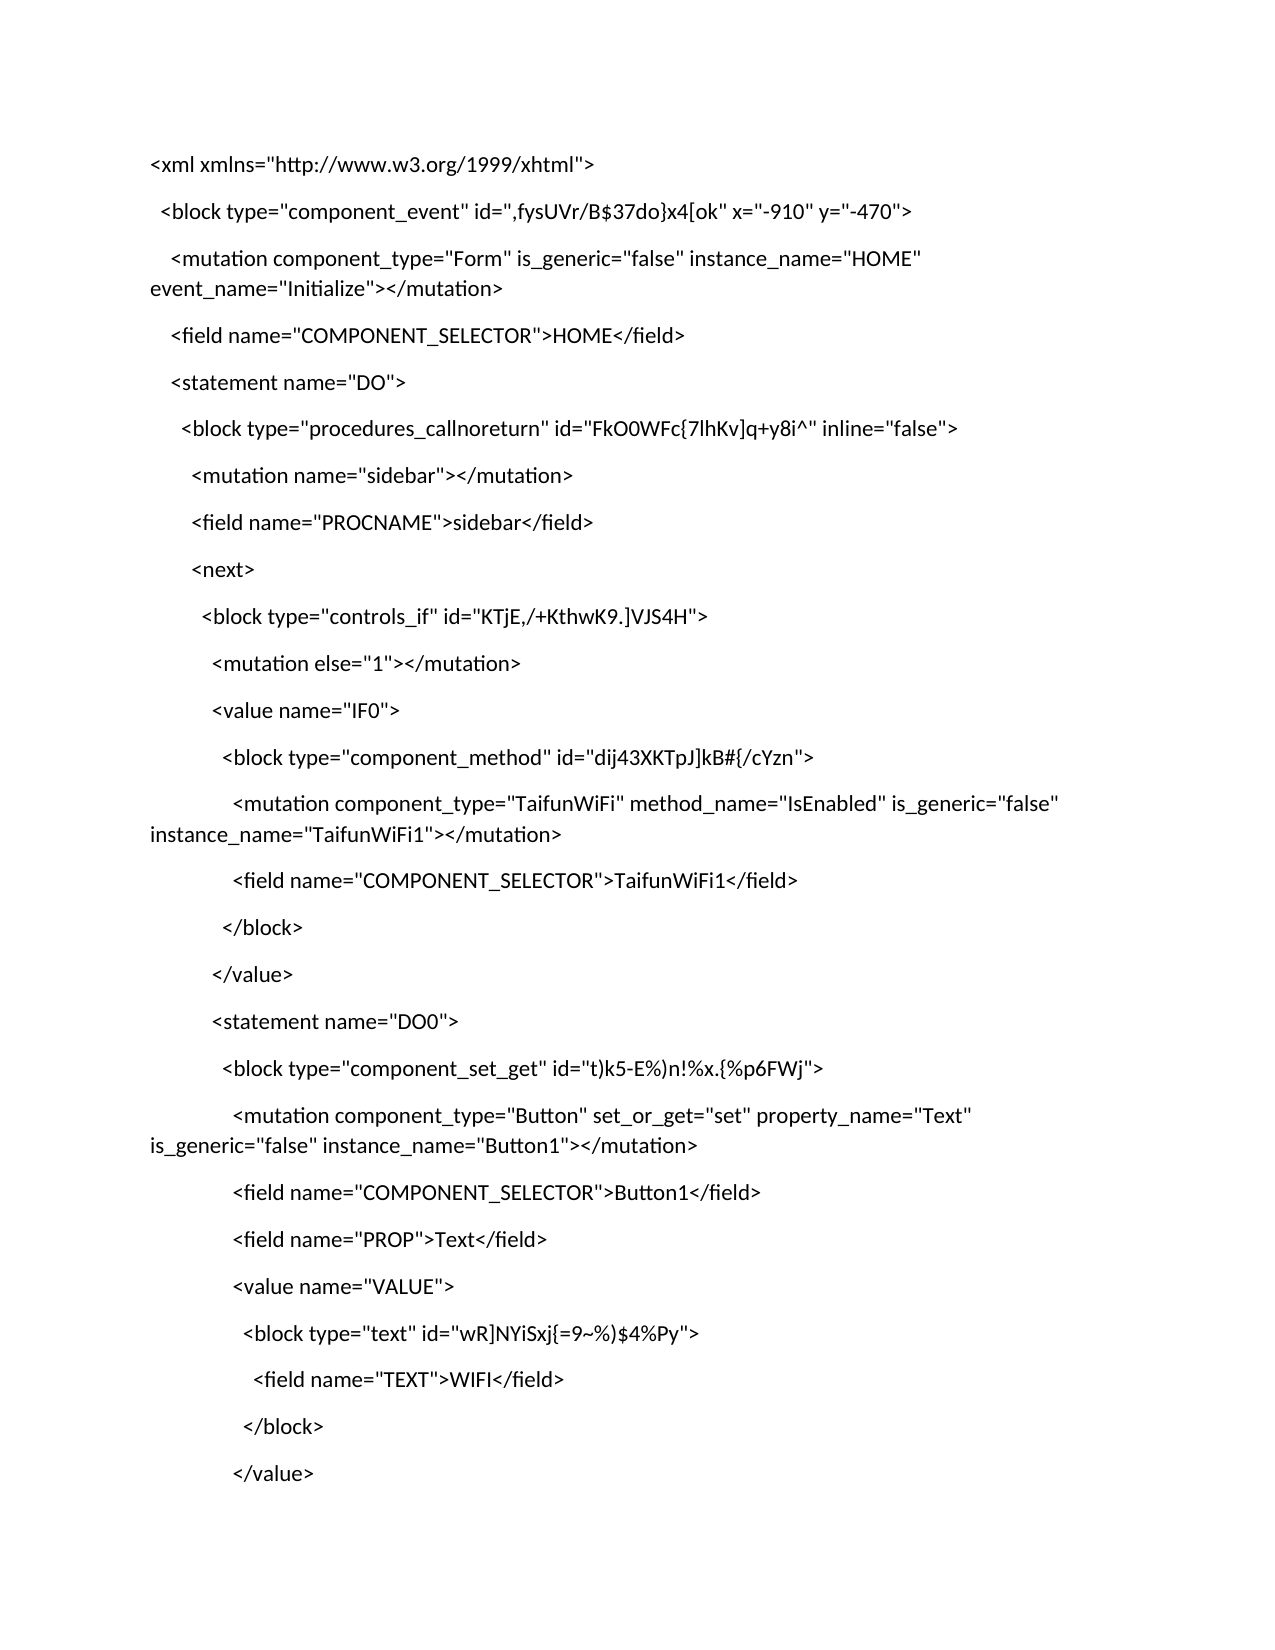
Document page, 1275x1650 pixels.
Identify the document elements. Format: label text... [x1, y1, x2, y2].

text </value> [150, 1459, 1125, 1487]
text </block> [150, 1412, 1125, 1441]
text <mutation component_type="Form" is_generic="false" instance_name="HOME" event_name="Initialize"></mutation> [150, 244, 1125, 302]
text </block> [150, 913, 1125, 942]
text <mutation name="sidebar"></mutation> [150, 461, 1125, 489]
text <field name="COMPONENT_SELECTOR">HOME</field> [150, 321, 1125, 349]
text <mutation component_type="TaifunWiFi" method_name="IsEnabled" is_generic="false" instance_name="TaifunWiFi1"></mutation> [150, 789, 1125, 848]
text <block type="component_set_get" id="t)k5-E%)n!%x.{%p6FWj"> [150, 1054, 1125, 1082]
text <block type="component_method" id="dij43XKTpJ]kB#{/cYzn"> [150, 743, 1125, 771]
text <field name="PROP">Text</field> [150, 1225, 1125, 1253]
text <statement name="DO0"> [150, 1007, 1125, 1035]
text <next> [150, 555, 1125, 583]
text <block type="controls_if" id="KTjE,/+KthwK9.]VJS4H"> [150, 602, 1125, 630]
text <value name="IF0"> [150, 696, 1125, 724]
text <mutation component_type="Button" set_or_get="set" property_name="Text" is_generic="false" instance_name="Button1"></mutation> [150, 1101, 1125, 1159]
text </value> [150, 960, 1125, 988]
text <statement name="DO"> [150, 368, 1125, 396]
text <field name="COMPONENT_SELECTOR">Button1</field> [150, 1178, 1125, 1206]
text <field name="COMPONENT_SELECTOR">TaifunWiFi1</field> [150, 867, 1125, 895]
text <value name="VALUE"> [150, 1272, 1125, 1300]
text <xml xmlns="http://www.w3.org/1999/xhtml"> [150, 150, 1125, 178]
text <block type="text" id="wR]NYiSxj{=9~%)$4%Py"> [150, 1319, 1125, 1347]
text <mutation else="1"></mutation> [150, 649, 1125, 677]
text <field name="TEXT">WIFI</field> [150, 1366, 1125, 1394]
text <block type="component_event" id=",fysUVr/B$37do}x4[ok" x="-910" y="-470"> [150, 197, 1125, 225]
text <block type="procedures_callnoreturn" id="FkO0WFc{7lhKv]q+y8i^" inline="false"> [150, 414, 1125, 443]
text <field name="PROCNAME">sidebar</field> [150, 508, 1125, 536]
